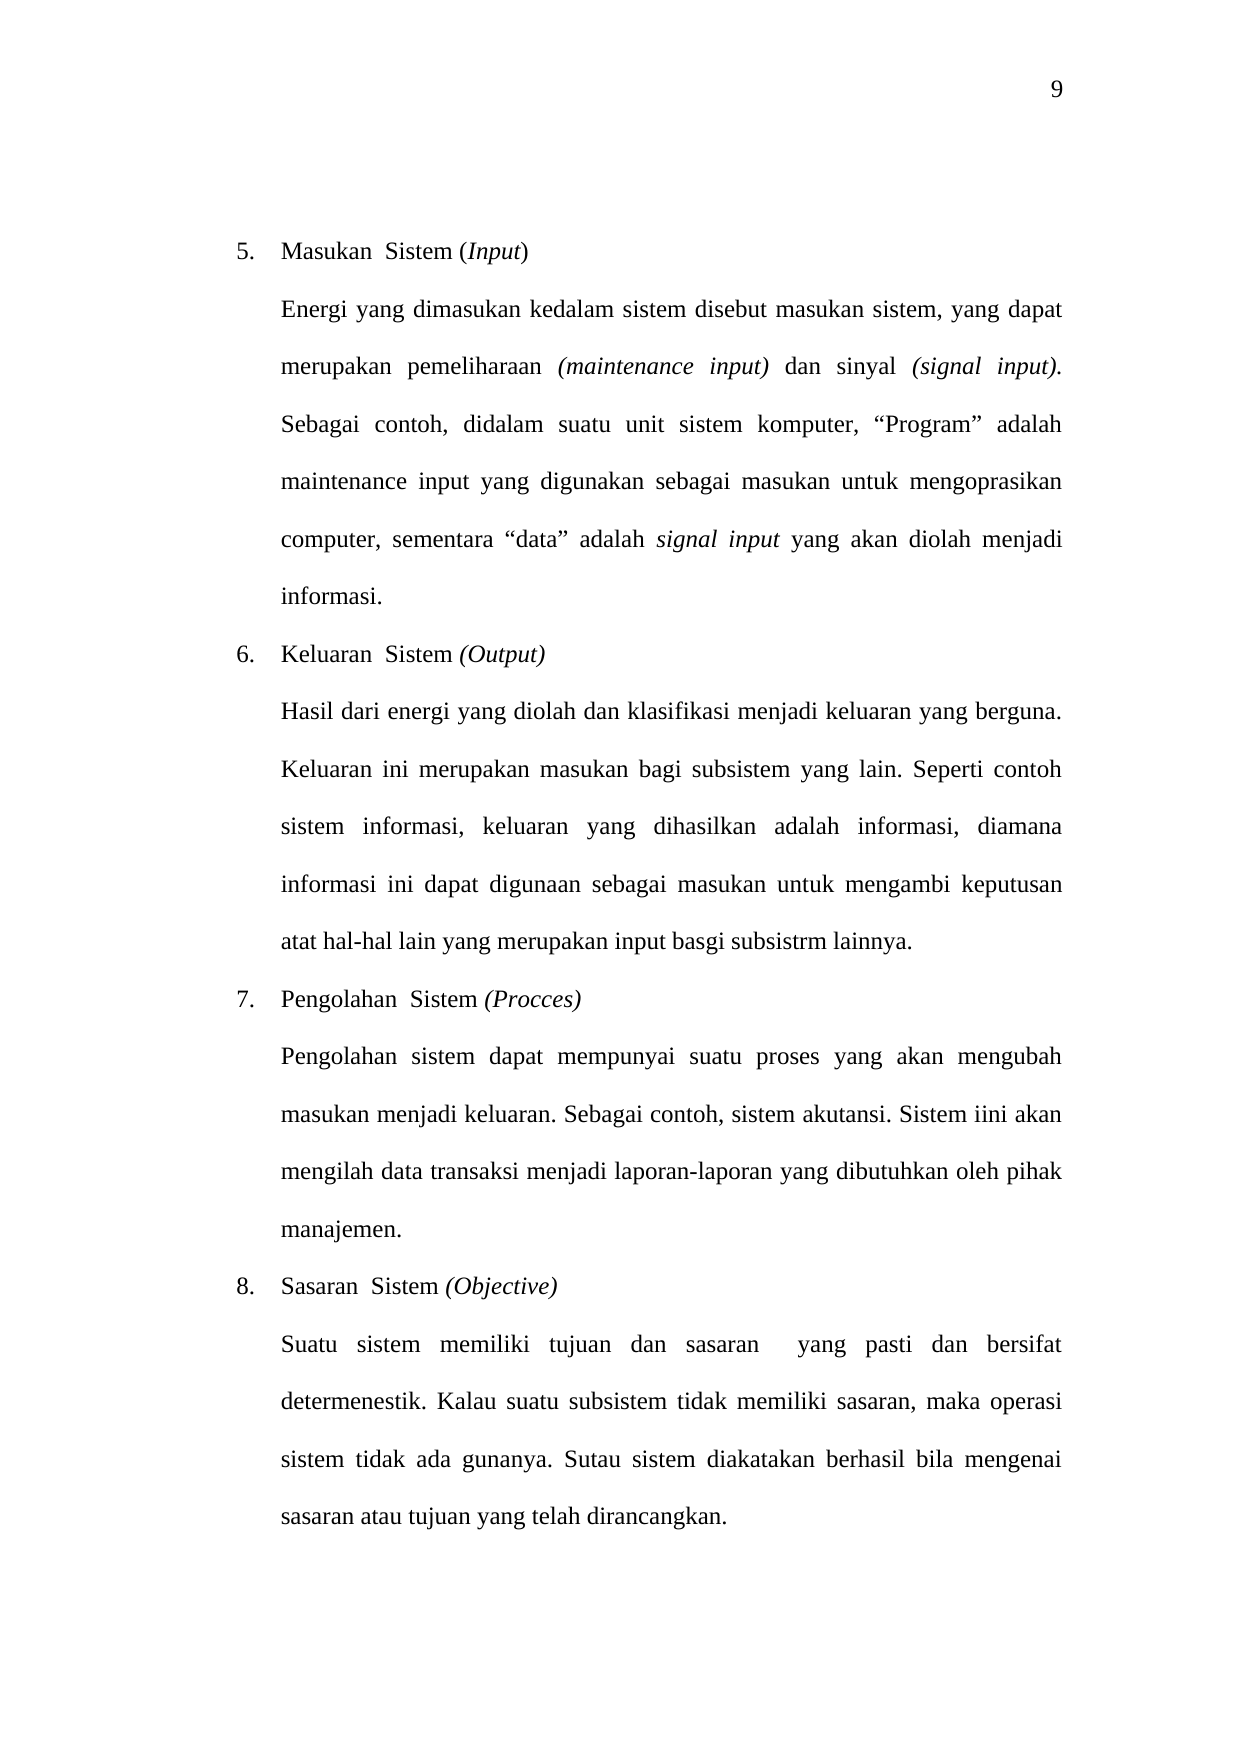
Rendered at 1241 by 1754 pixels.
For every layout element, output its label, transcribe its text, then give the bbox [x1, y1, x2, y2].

text Suatu sistem memiliki tujuan dan sasaran yang pasti dan bersifat determenestik. Kalau suatu subsistem tidak memiliki sasaran, maka operasi sistem tidak ada gunanya. Sutau sistem diakatakan berhasil bila mengenai sasaran atau tujuan yang telah dirancangkan. [236, 1329, 1063, 1530]
list Masukan Sistem (Input) [236, 236, 1063, 265]
text Hasil dari energi yang diolah dan klasifikasi menjadi keluaran yang berguna. Keluaran ini merupakan masukan bagi subsistem yang lain. Seperti contoh sistem informasi, keluaran yang dihasilkan adalah informasi, diamana informasi ini dapat digunaan sebagai masukan untuk mengambi keputusan atat hal-hal lain yang merupakan input basgi subsistrm lainnya. [236, 696, 1063, 955]
list Sasaran Sistem (Objective) [236, 1271, 1063, 1300]
list Keluaran Sistem (Output) [236, 639, 1063, 667]
text Energi yang dimasukan kedalam sistem disebut masukan sistem, yang dapat merupakan pemeliharaan (maintenance input) dan sinyal (signal input). Sebagai contoh, didalam suatu unit sistem komputer, “Program” adalah maintenance input yang digunakan sebagai masukan untuk mengoprasikan computer, sementara “data” adalah signal input yang akan diolah menjadi informasi. [236, 294, 1063, 610]
text Pengolahan sistem dapat mempunyai suatu proses yang akan mengubah masukan menjadi keluaran. Sebagai contoh, sistem akutansi. Sistem iini akan mengilah data transaksi menjadi laporan-laporan yang dibutuhkan oleh pihak manajemen. [236, 1041, 1063, 1242]
list Pengolahan Sistem (Procces) [236, 984, 1063, 1012]
